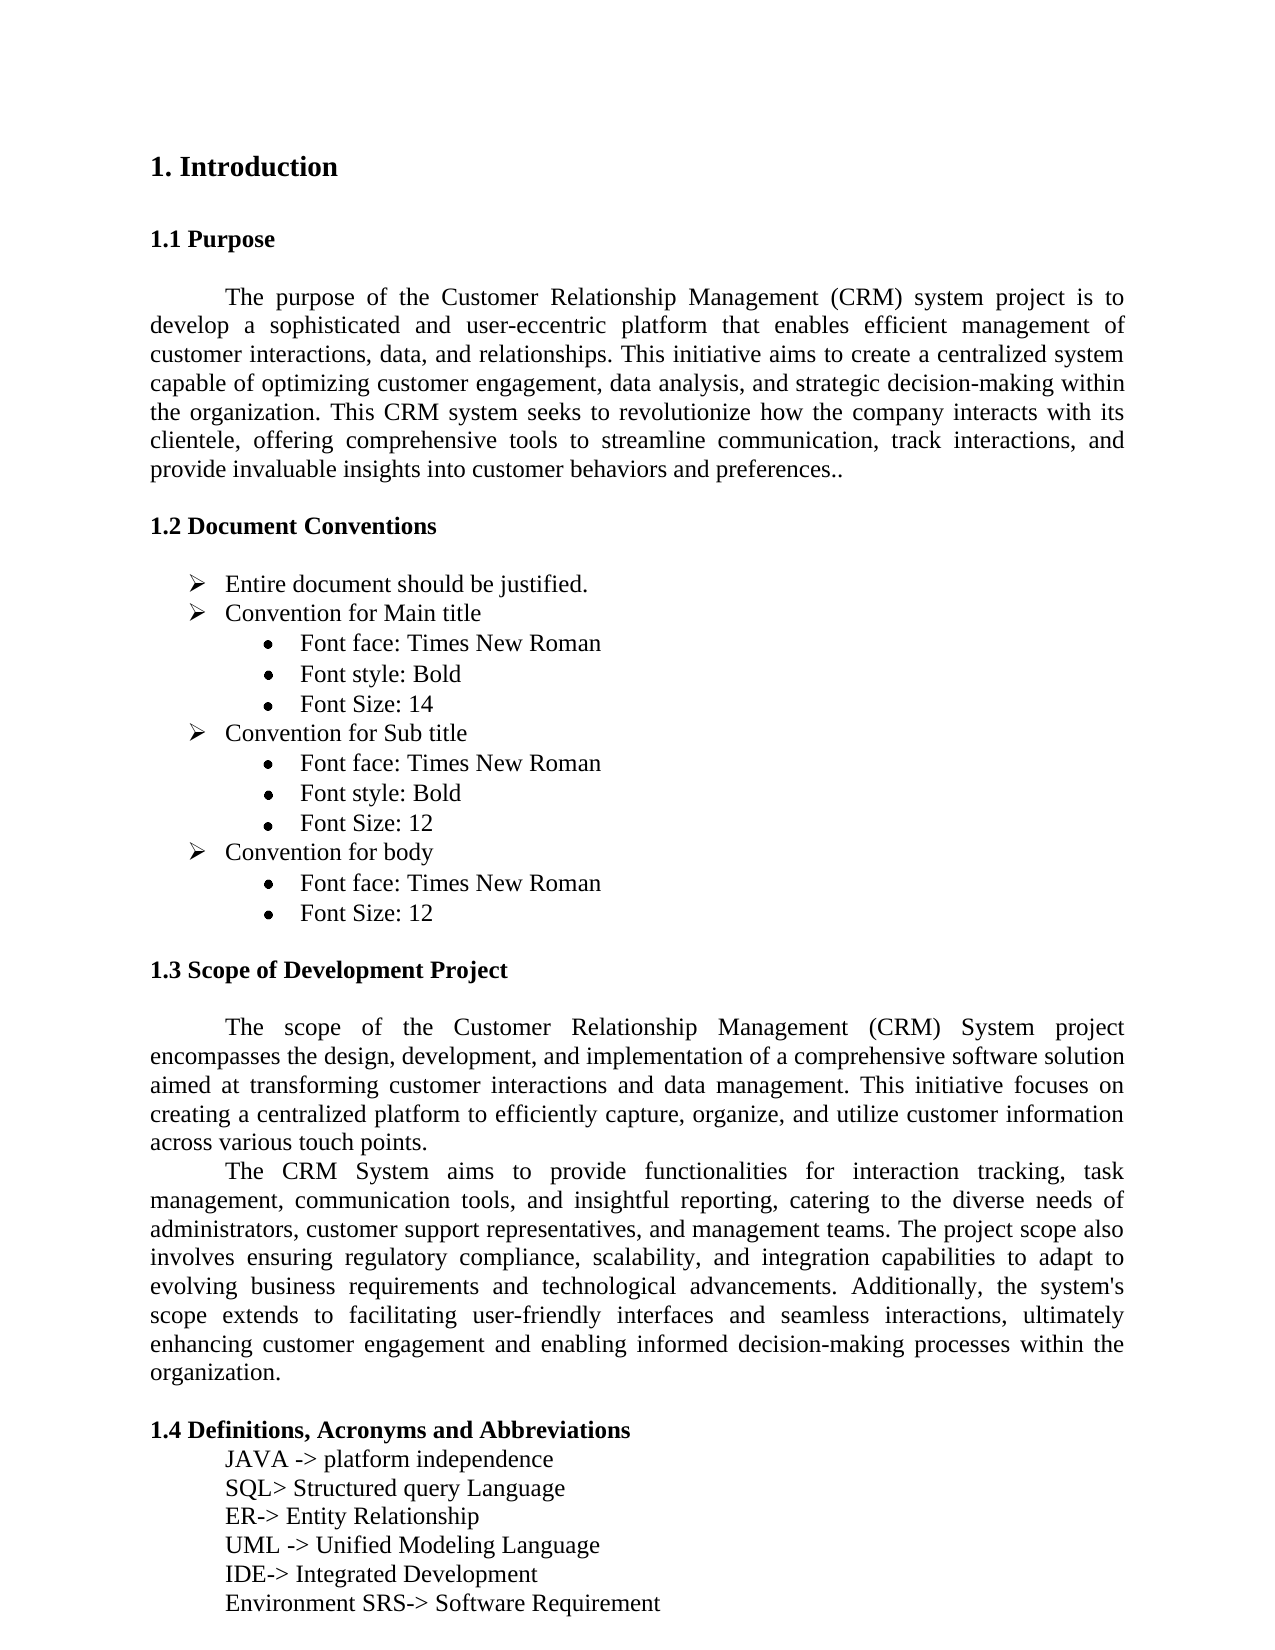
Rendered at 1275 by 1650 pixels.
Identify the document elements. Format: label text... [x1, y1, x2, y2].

text JAVA -> platform independence SQL> Structured query Language ER-> Entity Relationship [225, 1444, 573, 1530]
text The CRM System aims to provide functionalities for interaction tracking, task management, communication tools, and insightful reporting, catering to the diverse needs of administrators, customer support representatives, and management teams. The project scope also involves ensuring regulatory compliance, scalability, and integration capabilities to adapt to evolving business requirements and technological advancements. Additionally, the system's scope extends to facilitating user-friendly interfaces and seamless interactions, ultimately enhancing customer engagement and enabling informed decision-making processes within the organization. [150, 1156, 1125, 1386]
text Font Size: 12 [300, 809, 1212, 837]
picture [262, 866, 286, 928]
text The purpose of the Customer Relationship Management (CRM) system project is to develop a sophisticated and user-eccentric platform that enables efficient management of customer interactions, data, and relationships. This initiative aims to create a centralized system capable of optimizing customer engagement, data analysis, and strategic decision-making within the organization. This CRM system seeks to revolutionize how the company interacts with its clientele, offering comprehensive tools to streamline communication, track interactions, and provide invaluable insights into customer behaviors and preferences.. [150, 282, 1126, 483]
list Convention for Main title [187, 598, 1212, 626]
subtitle Document Conventions [150, 512, 1212, 540]
text Font face: Times New Roman Font Size: 12 [300, 868, 601, 927]
list Convention for body [187, 837, 1212, 866]
text Font face: Times New Roman Font style: Bold [300, 748, 601, 807]
subtitle Definitions, Acronyms and Abbreviations [150, 1415, 1212, 1444]
picture [262, 746, 286, 839]
subtitle Scope of Development Project [150, 955, 1212, 984]
subtitle Introduction [150, 150, 1212, 183]
text Font Size: 14 [300, 689, 1212, 718]
list Convention for Sub title [187, 718, 1212, 746]
list Entire document should be justified. [187, 569, 1212, 598]
picture [262, 626, 286, 719]
subtitle Purpose [150, 225, 1212, 253]
text UML -> Unified Modeling Language [225, 1530, 1212, 1559]
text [225, 1559, 674, 1616]
text The scope of the Customer Relationship Management (CRM) System project encompasses the design, development, and implementation of a comprehensive software solution aimed at transforming customer interactions and data management. This initiative focuses on creating a centralized platform to efficiently capture, organize, and utilize customer information across various touch points. [150, 1012, 1125, 1156]
text Font face: Times New Roman Font style: Bold [300, 628, 601, 687]
